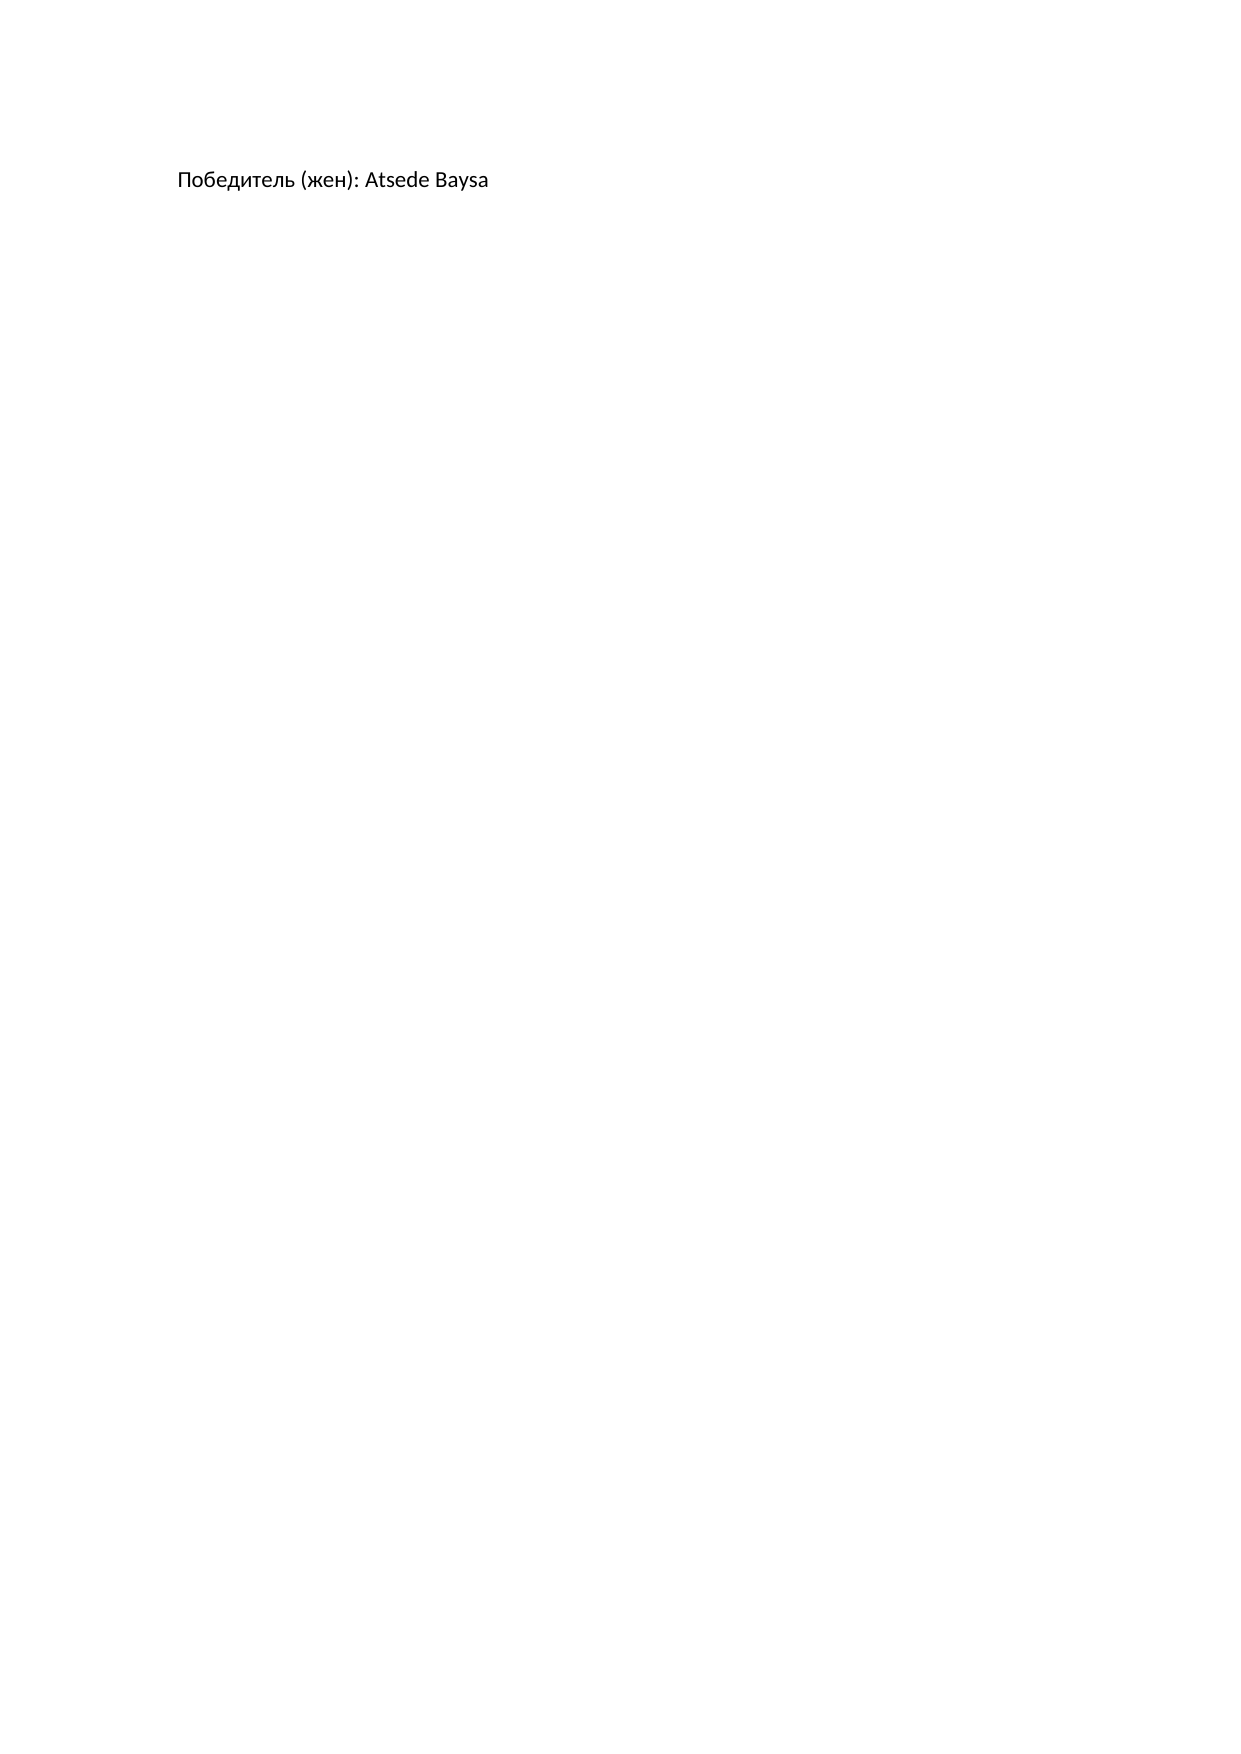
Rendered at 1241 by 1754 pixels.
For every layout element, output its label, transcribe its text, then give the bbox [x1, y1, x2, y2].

text Победитель (жен): Atsede Baysa [177, 165, 1152, 193]
